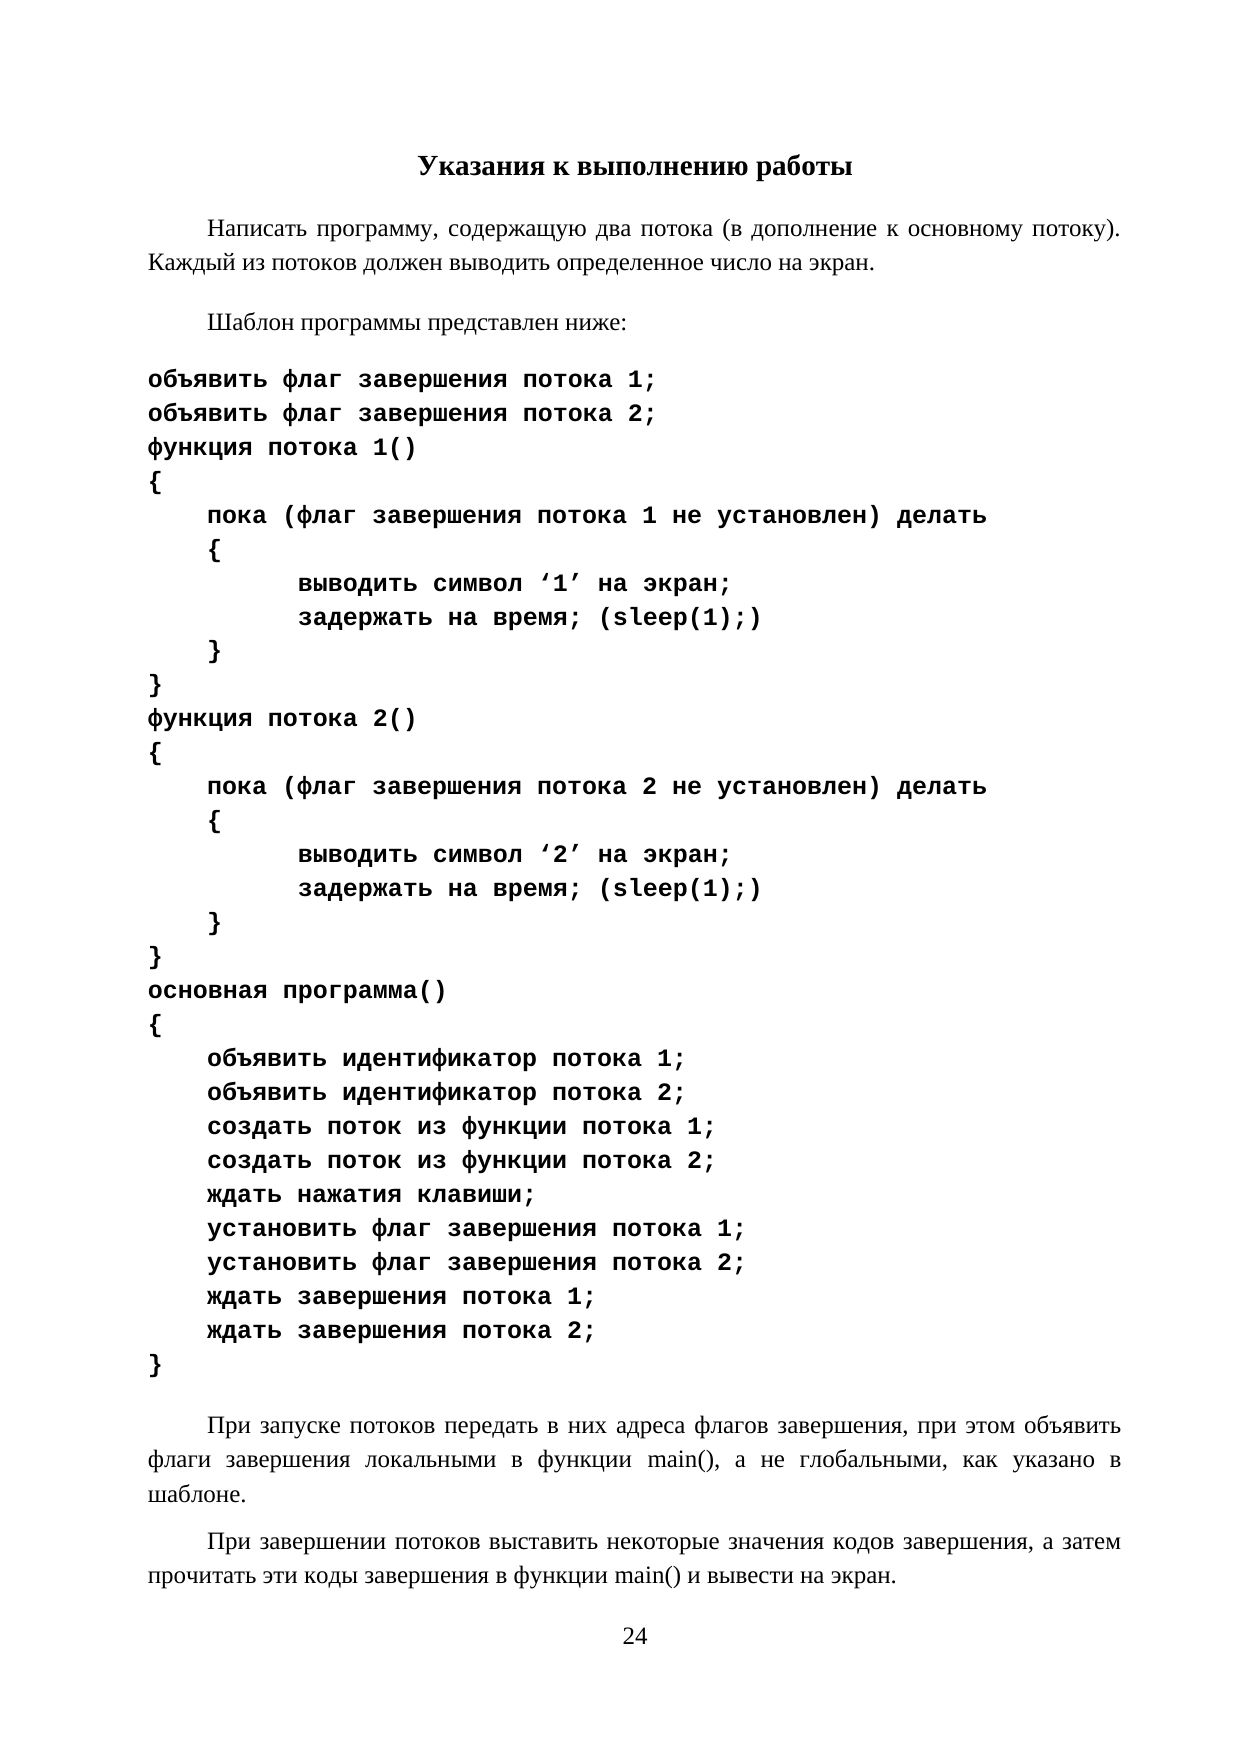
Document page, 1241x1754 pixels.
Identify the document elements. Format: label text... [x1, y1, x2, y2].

text { [207, 808, 1122, 836]
text Шаблон программы представлен ниже: [148, 307, 1122, 336]
text объявить идентификатор потока 1; [207, 1046, 1122, 1074]
text ждать нажатия клавиши; [148, 1181, 1122, 1210]
text пока (флаг завершения потока 2 не установлен) делать [207, 774, 1122, 802]
text создать поток из функции потока 2; [148, 1147, 1122, 1176]
text объявить флаг завершения потока 2; [148, 400, 1122, 429]
text } [148, 944, 1122, 972]
text При завершении потоков выставить некоторые значения кодов завершения, а затем прочитать эти коды завершения в функции main() и вывести на экран. [148, 1526, 1122, 1589]
text основная программа() [148, 978, 1122, 1006]
text установить флаг завершения потока 2; [148, 1249, 1122, 1278]
text создать поток из функции потока 1; [148, 1113, 1122, 1142]
text установить флаг завершения потока 1; [148, 1215, 1122, 1244]
text задержать на время; (sleep(1);) [223, 876, 1122, 904]
text выводить символ ‘1’ на экран; [223, 570, 1122, 598]
text { [207, 536, 1122, 564]
text пока (флаг завершения потока 1 не установлен) делать [207, 502, 1122, 531]
text Указания к выполнению работы [148, 148, 1122, 181]
text { [148, 468, 1122, 497]
text } [148, 638, 1122, 666]
text } [148, 910, 1122, 938]
text Написать программу, содержащую два потока (в дополнение к основному потоку). Каждый из потоков должен выводить определенное число на экран. [148, 213, 1122, 276]
text } [148, 672, 1122, 700]
text } [148, 1351, 1122, 1379]
text функция потока 2() [148, 706, 1122, 734]
text При запуске потоков передать в них адреса флагов завершения, при этом объявить флаги завершения локальными в функции main(), а не глобальными, как указано в шаблоне. [148, 1410, 1122, 1508]
text выводить символ ‘2’ на экран; [223, 842, 1122, 870]
text { [148, 1012, 1122, 1040]
text ждать завершения потока 1; [148, 1283, 1122, 1312]
text объявить флаг завершения потока 1; [148, 366, 1122, 395]
text объявить идентификатор потока 2; [207, 1079, 1122, 1108]
text { [148, 740, 1122, 768]
text задержать на время; (sleep(1);) [223, 604, 1122, 632]
text ждать завершения потока 2; [148, 1317, 1122, 1346]
text функция потока 1() [148, 434, 1122, 463]
